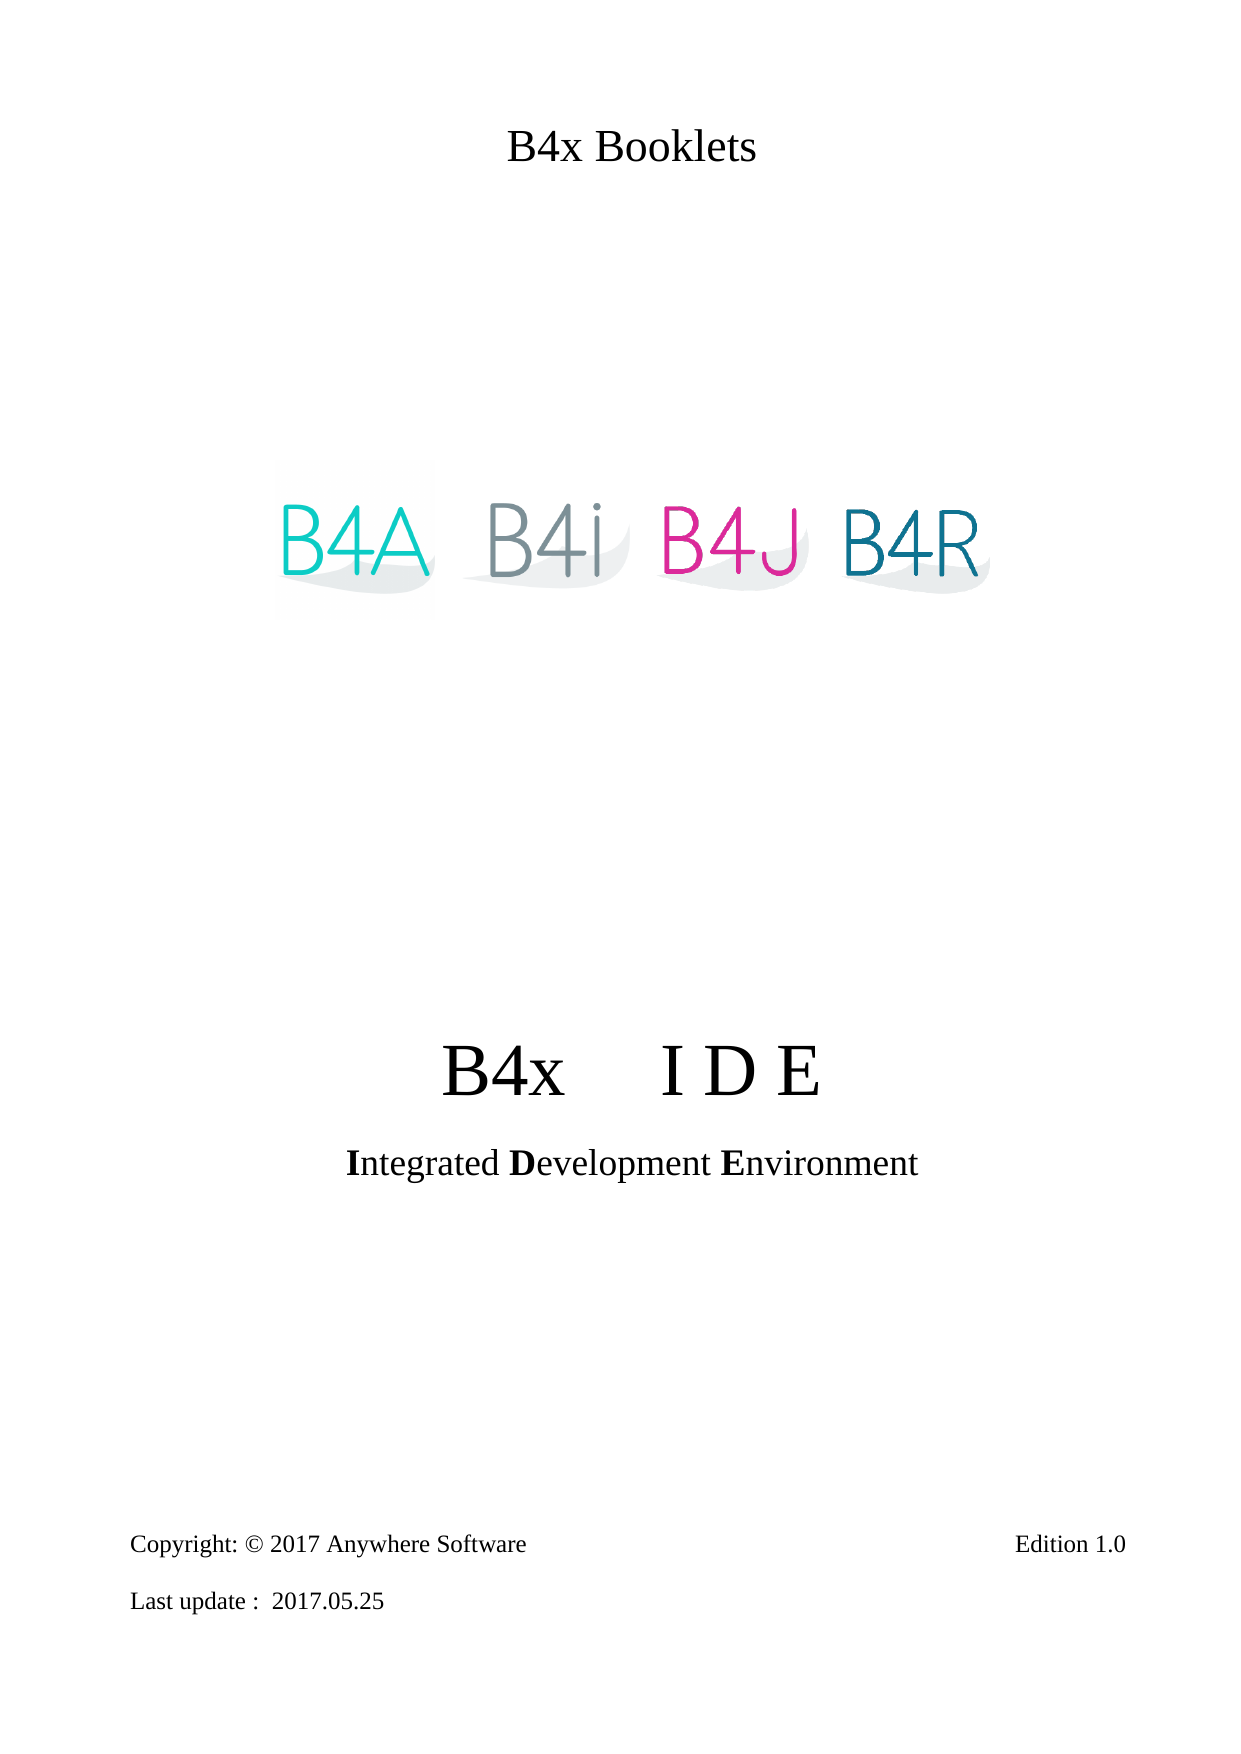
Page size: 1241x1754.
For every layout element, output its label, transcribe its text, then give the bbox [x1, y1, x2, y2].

picture [462, 455, 630, 624]
picture [275, 460, 435, 620]
text B4x Booklets [130, 118, 1134, 171]
picture [656, 462, 810, 617]
text Last update : 2017.05.25 [130, 1586, 1134, 1615]
text Copyright: © 2017 Anywhere Software Edition 1.0 [130, 1529, 1134, 1557]
picture [838, 466, 991, 618]
text B4x I D E [130, 1026, 1134, 1112]
text Integrated Development Environment [130, 1141, 1134, 1184]
